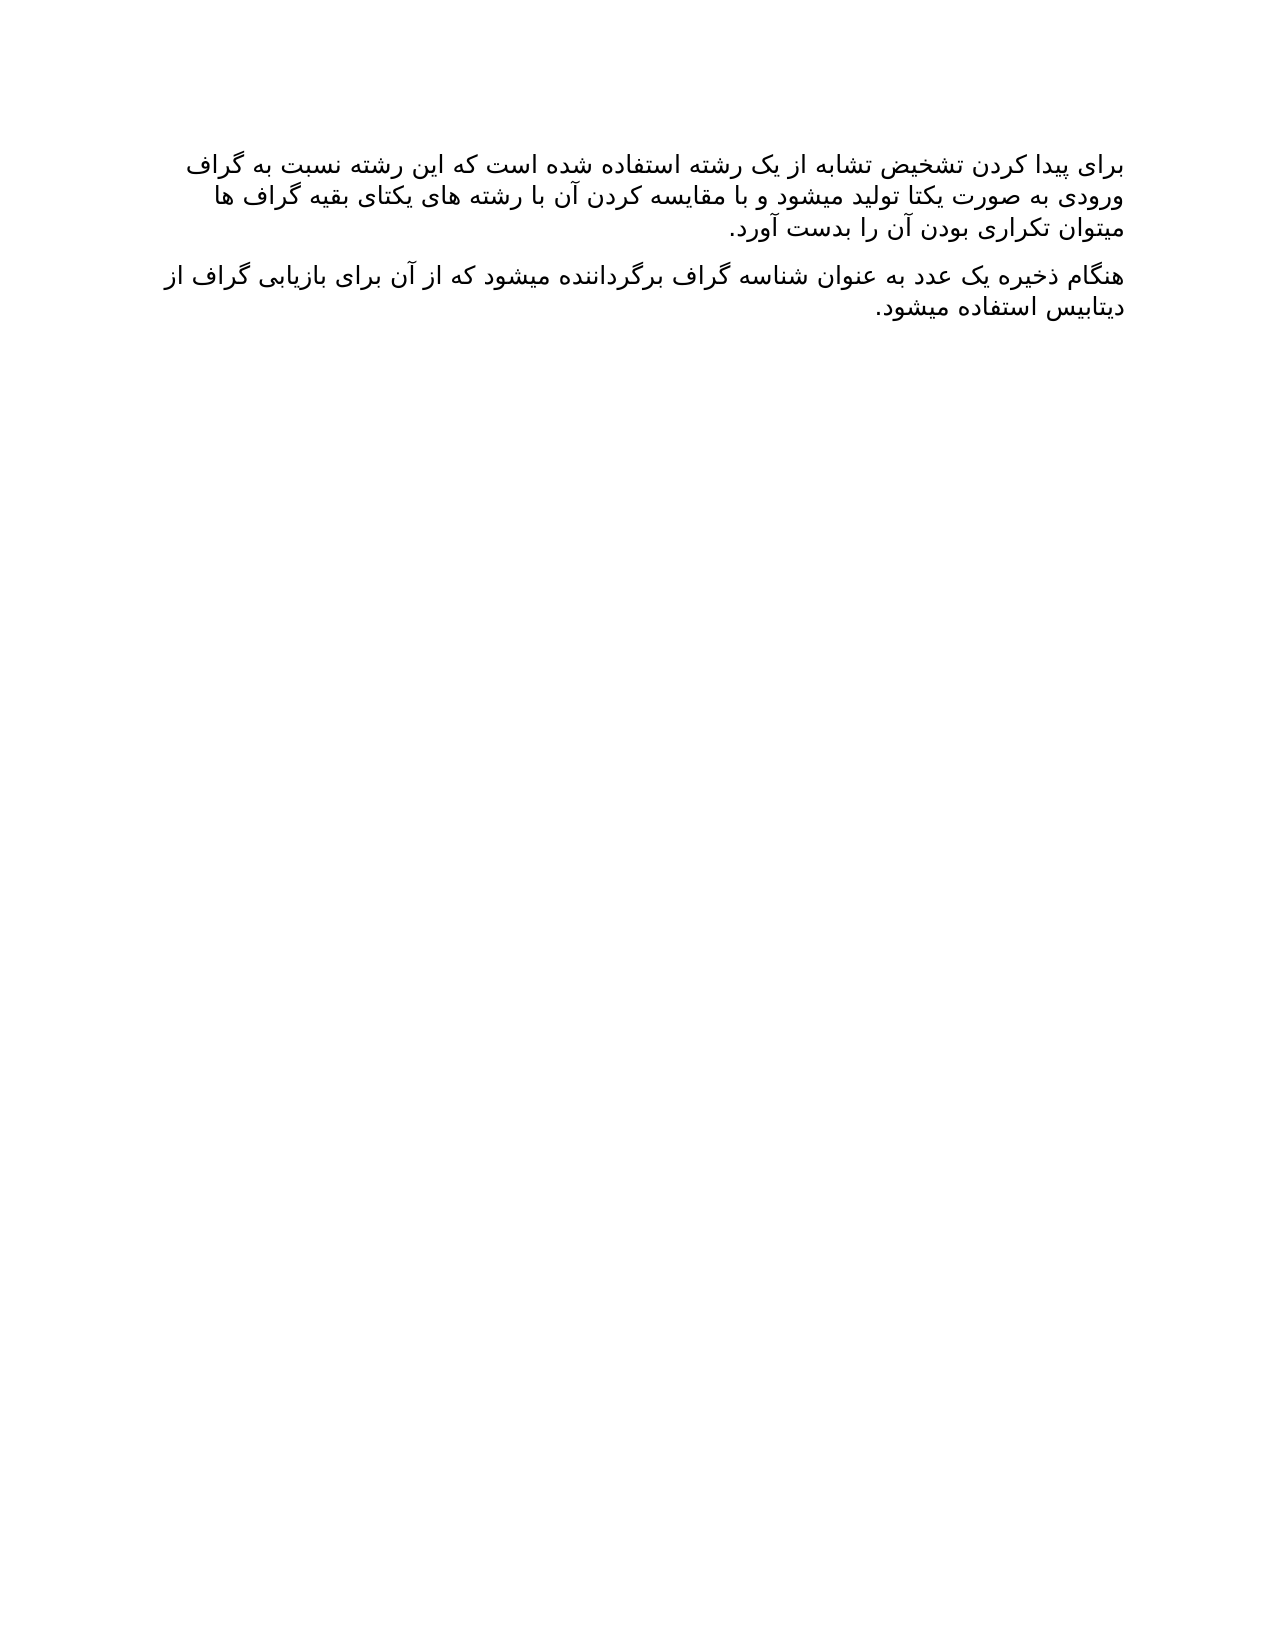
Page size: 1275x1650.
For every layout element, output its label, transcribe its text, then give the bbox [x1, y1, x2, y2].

text برای پیدا کردن تشخیض تشابه از یک رشته استفاده شده است که این رشته نسبت به گراف ورودی به صورت یکتا تولید میشود و با مقایسه کردن آن با رشته های یکتای بقیه گراف ها میتوان تکراری بودن آن را بدست آورد. [150, 150, 1125, 242]
text هنگام ذخیره یک عدد به عنوان شناسه گراف برگرداننده میشود که از آن برای بازیابی گراف از دیتابیس استفاده میشود. [150, 261, 1125, 322]
